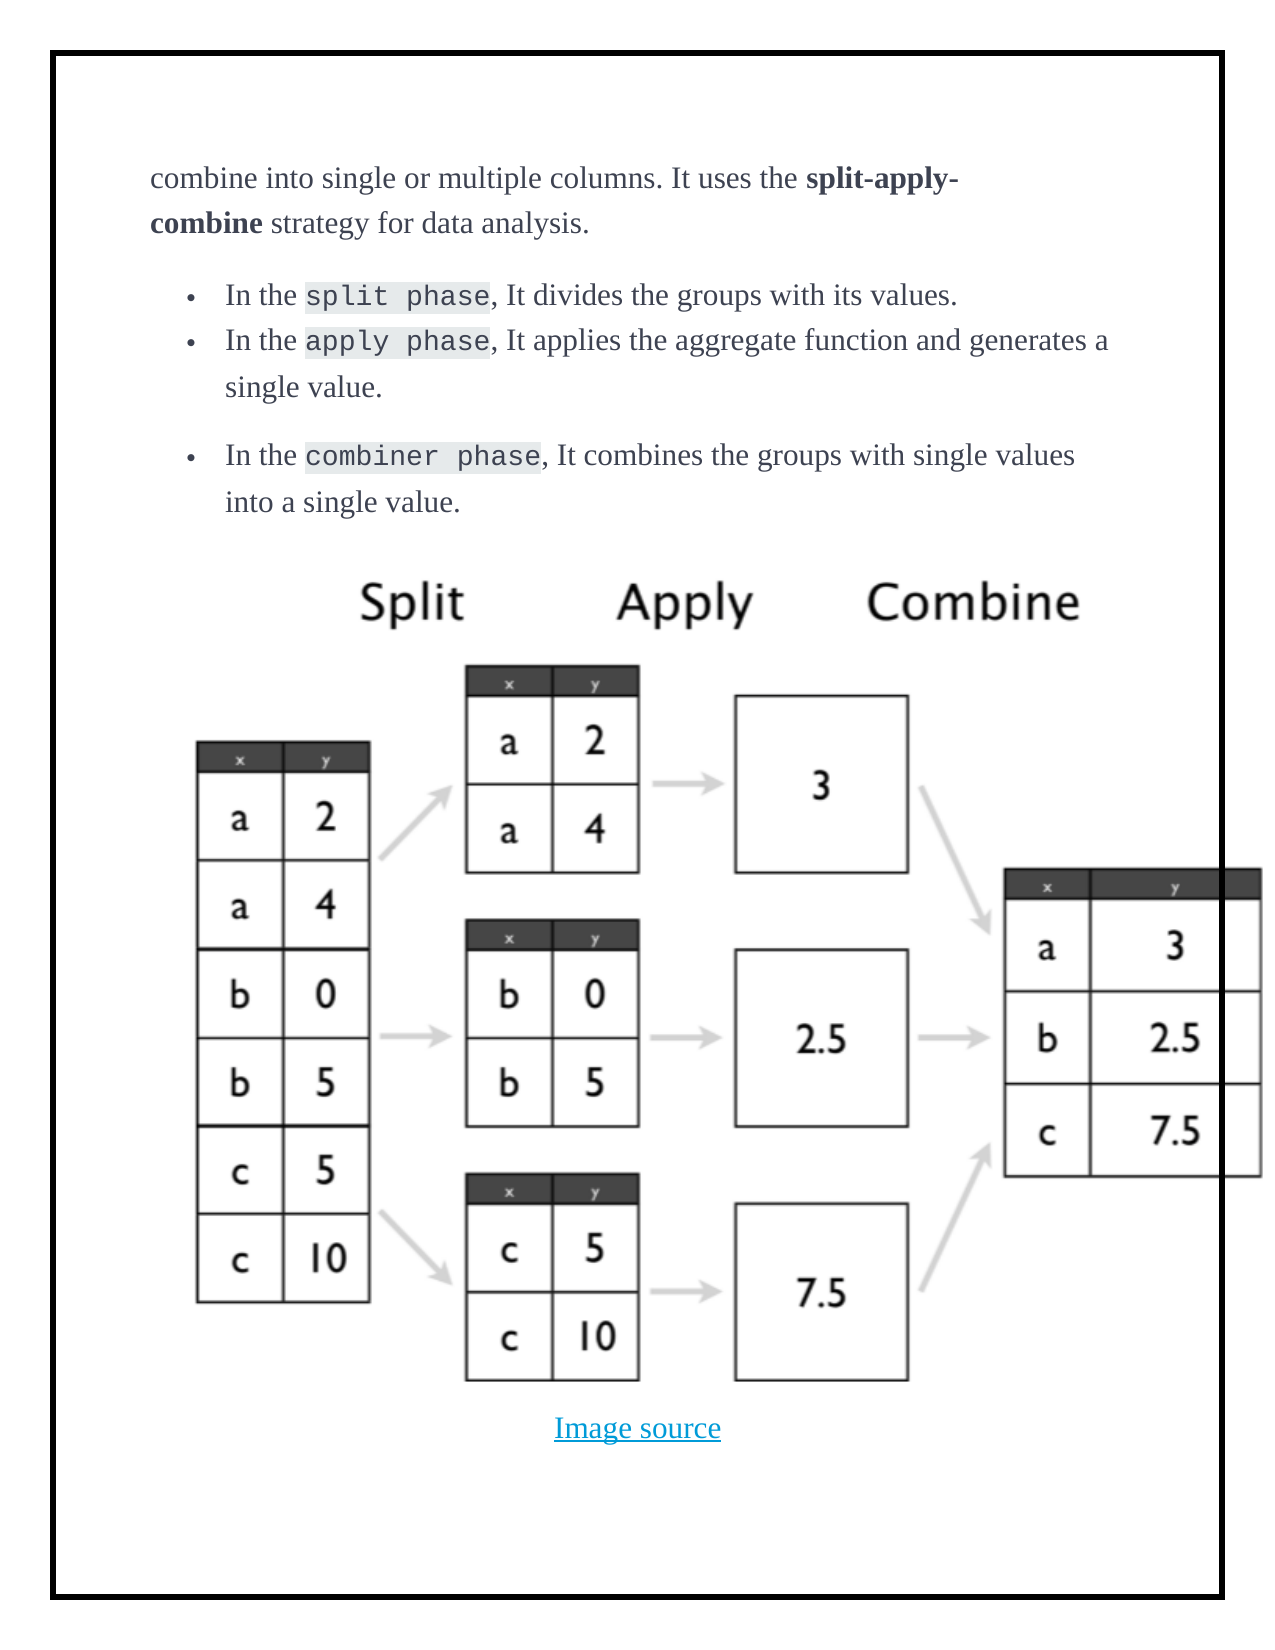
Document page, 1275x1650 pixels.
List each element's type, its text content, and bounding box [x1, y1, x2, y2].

picture [1225, 548, 1275, 1410]
text Image source [150, 1410, 1125, 1445]
list In the split phase, It divides the groups with its values. [187, 269, 1125, 314]
list In the apply phase, It applies the aggregate function and generates a single value. [187, 314, 1125, 404]
picture [150, 548, 1219, 1410]
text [150, 150, 1125, 240]
list In the combiner phase, It combines the groups with single values into a single value. [187, 429, 1125, 519]
